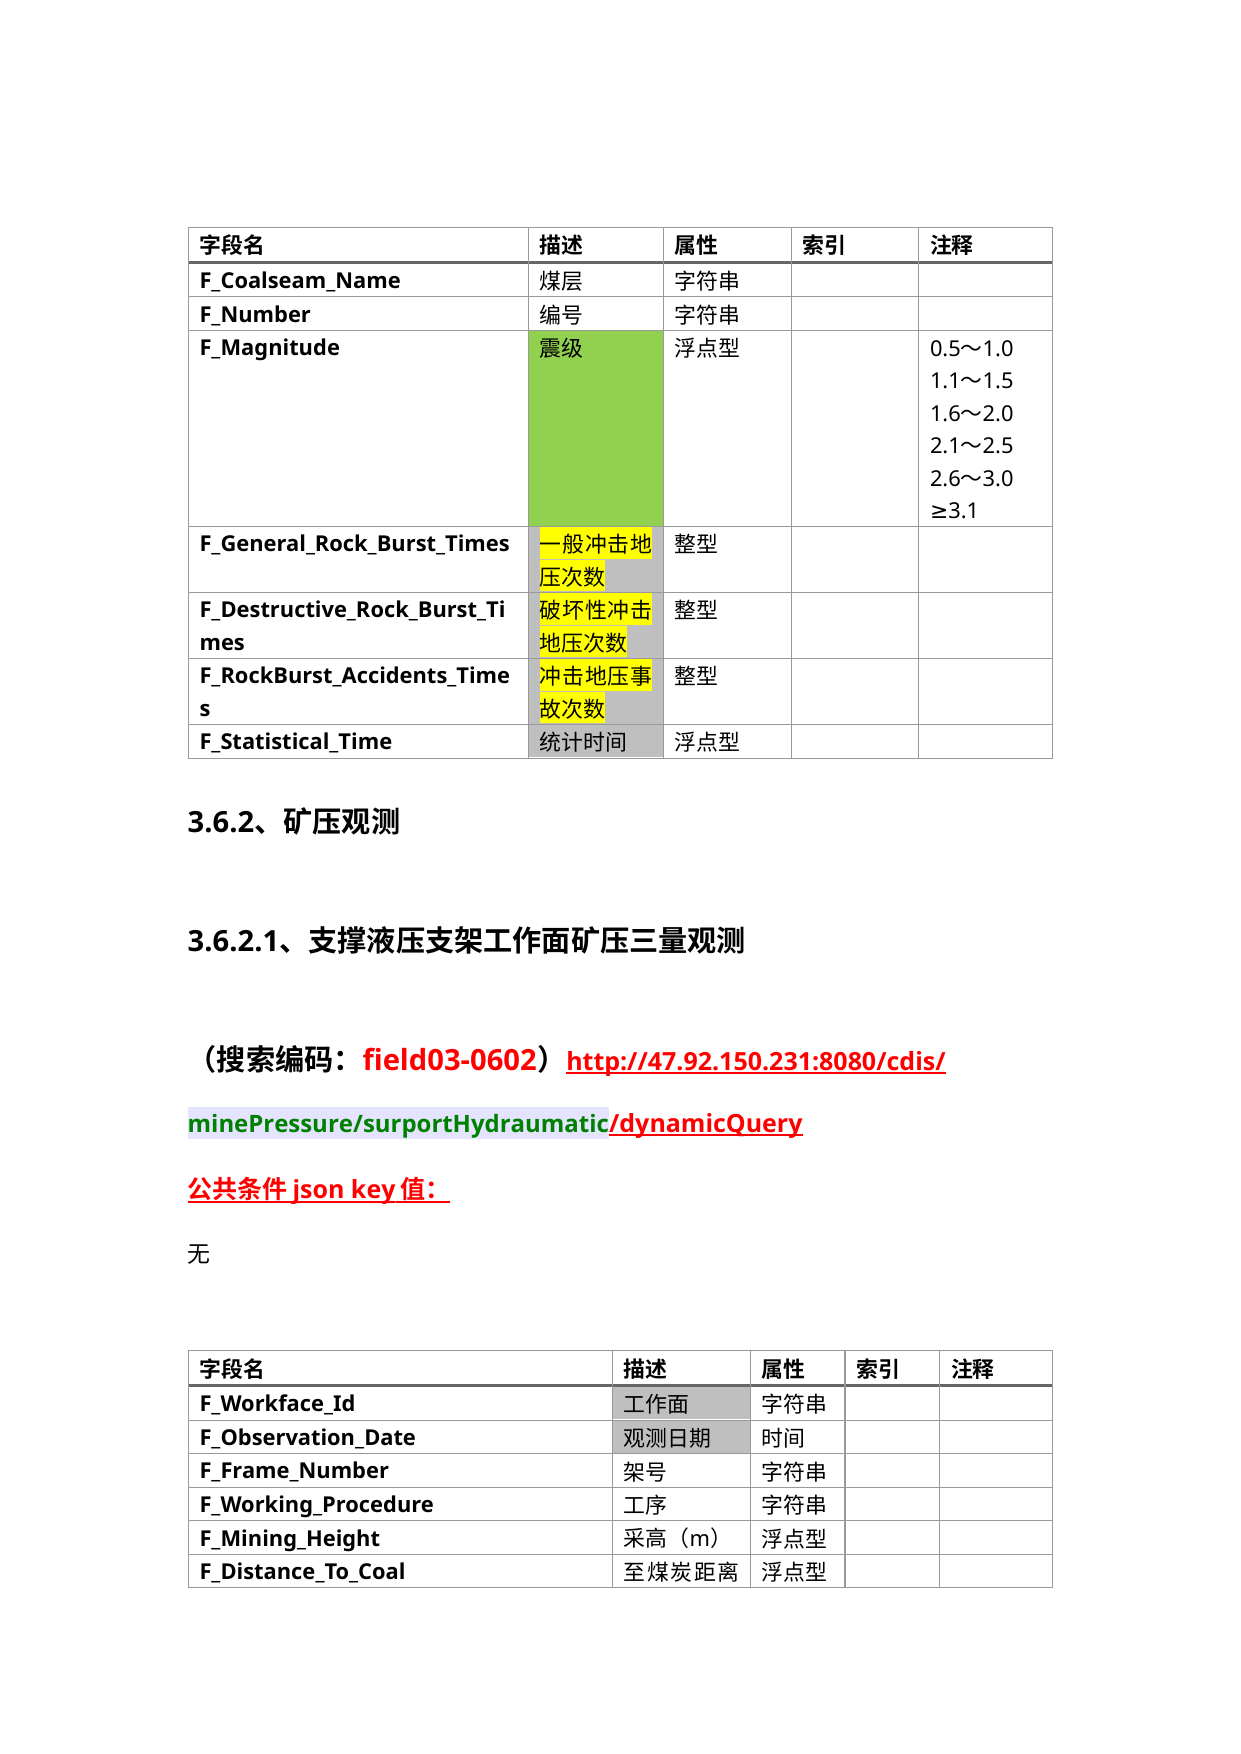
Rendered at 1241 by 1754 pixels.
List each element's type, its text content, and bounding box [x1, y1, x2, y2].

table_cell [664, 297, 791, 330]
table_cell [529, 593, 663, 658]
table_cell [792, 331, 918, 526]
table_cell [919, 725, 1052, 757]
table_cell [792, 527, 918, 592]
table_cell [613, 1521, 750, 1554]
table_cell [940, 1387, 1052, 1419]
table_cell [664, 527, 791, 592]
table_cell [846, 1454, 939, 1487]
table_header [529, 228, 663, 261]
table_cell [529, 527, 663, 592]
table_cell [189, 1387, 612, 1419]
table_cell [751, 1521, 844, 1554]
text 公共条件json key值： [187, 1155, 1053, 1220]
text 无 [187, 1220, 1053, 1285]
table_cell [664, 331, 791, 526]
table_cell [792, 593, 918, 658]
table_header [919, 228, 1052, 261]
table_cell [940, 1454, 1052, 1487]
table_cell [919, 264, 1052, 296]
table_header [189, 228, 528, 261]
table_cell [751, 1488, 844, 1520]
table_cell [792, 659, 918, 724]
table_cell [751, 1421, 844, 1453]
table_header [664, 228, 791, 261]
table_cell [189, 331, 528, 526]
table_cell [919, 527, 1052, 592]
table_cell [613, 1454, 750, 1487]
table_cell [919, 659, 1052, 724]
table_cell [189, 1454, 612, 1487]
text （搜索编码：field03-0602）http://47.92.150.231:8080/cdis/minePressure/surportHydraumatic/dynamicQuery [187, 1025, 1053, 1155]
subtitle 3.6.2.1、支撑液压支架工作面矿压三量观测 [187, 906, 1053, 971]
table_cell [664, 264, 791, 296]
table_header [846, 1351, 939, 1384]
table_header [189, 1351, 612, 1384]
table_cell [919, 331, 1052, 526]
subtitle 3.6.2、矿压观测 [187, 788, 1053, 853]
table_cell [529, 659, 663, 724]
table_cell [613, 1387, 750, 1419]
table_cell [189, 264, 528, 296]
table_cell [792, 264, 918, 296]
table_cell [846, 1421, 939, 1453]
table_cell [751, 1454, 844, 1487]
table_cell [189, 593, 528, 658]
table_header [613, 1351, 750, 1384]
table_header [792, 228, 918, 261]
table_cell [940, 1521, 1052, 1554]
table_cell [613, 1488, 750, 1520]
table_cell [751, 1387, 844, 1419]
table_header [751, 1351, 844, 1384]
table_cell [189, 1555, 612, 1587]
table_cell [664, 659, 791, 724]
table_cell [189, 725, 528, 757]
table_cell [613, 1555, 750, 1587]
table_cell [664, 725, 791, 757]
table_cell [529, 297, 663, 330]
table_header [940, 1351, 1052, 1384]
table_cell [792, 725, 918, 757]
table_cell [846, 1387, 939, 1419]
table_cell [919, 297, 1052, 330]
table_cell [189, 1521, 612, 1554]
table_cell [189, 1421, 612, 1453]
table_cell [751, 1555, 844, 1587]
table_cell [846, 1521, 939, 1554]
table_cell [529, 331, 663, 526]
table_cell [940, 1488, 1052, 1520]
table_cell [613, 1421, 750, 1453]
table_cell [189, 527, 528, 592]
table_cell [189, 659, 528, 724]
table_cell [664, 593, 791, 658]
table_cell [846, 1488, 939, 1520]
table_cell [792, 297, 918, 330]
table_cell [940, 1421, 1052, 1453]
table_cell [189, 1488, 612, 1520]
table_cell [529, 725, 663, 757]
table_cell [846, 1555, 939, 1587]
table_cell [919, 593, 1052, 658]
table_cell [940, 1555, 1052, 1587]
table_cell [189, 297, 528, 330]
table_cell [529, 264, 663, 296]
